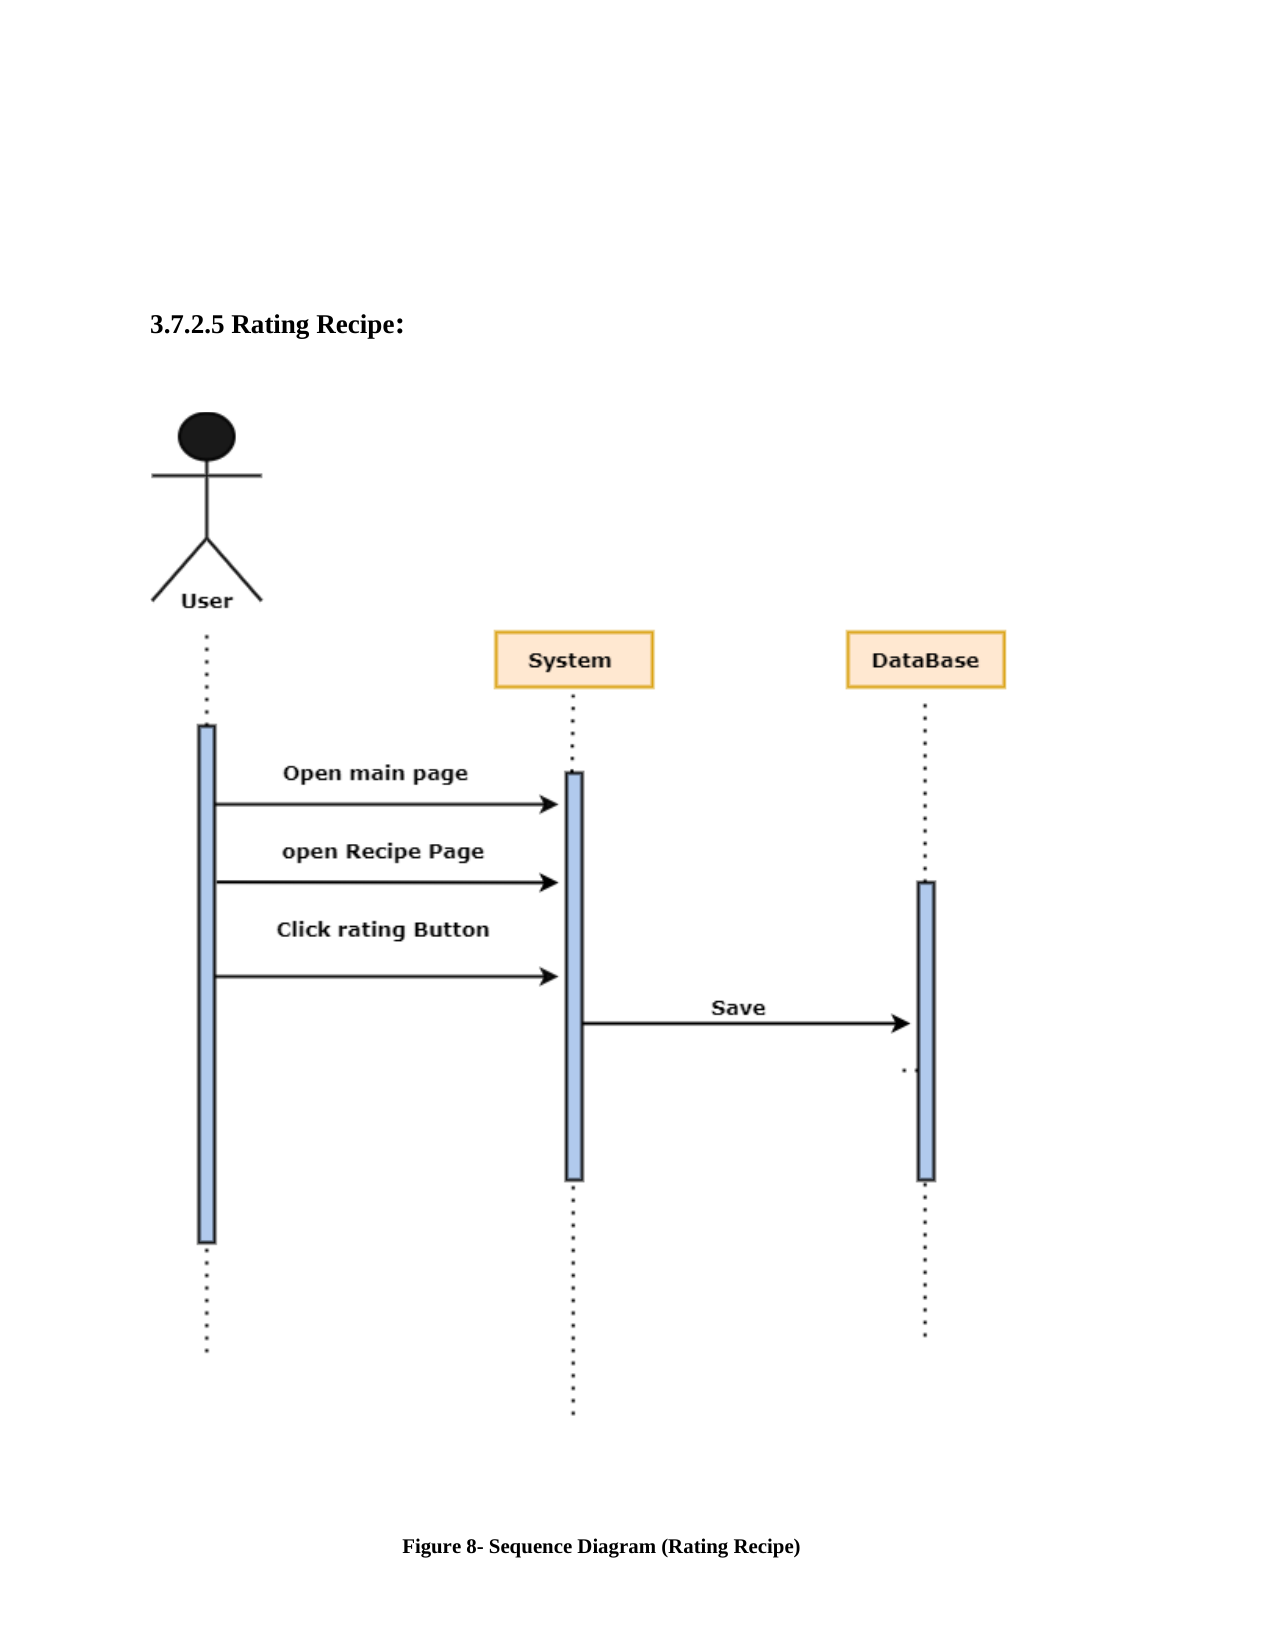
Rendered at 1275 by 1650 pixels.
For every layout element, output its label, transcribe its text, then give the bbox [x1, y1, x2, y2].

text 3.7.2.5 Rating Recipe: [150, 304, 1125, 340]
picture [150, 412, 1007, 1419]
text Figure 8- Sequence Diagram (Rating Recipe) [402, 1534, 1125, 1558]
